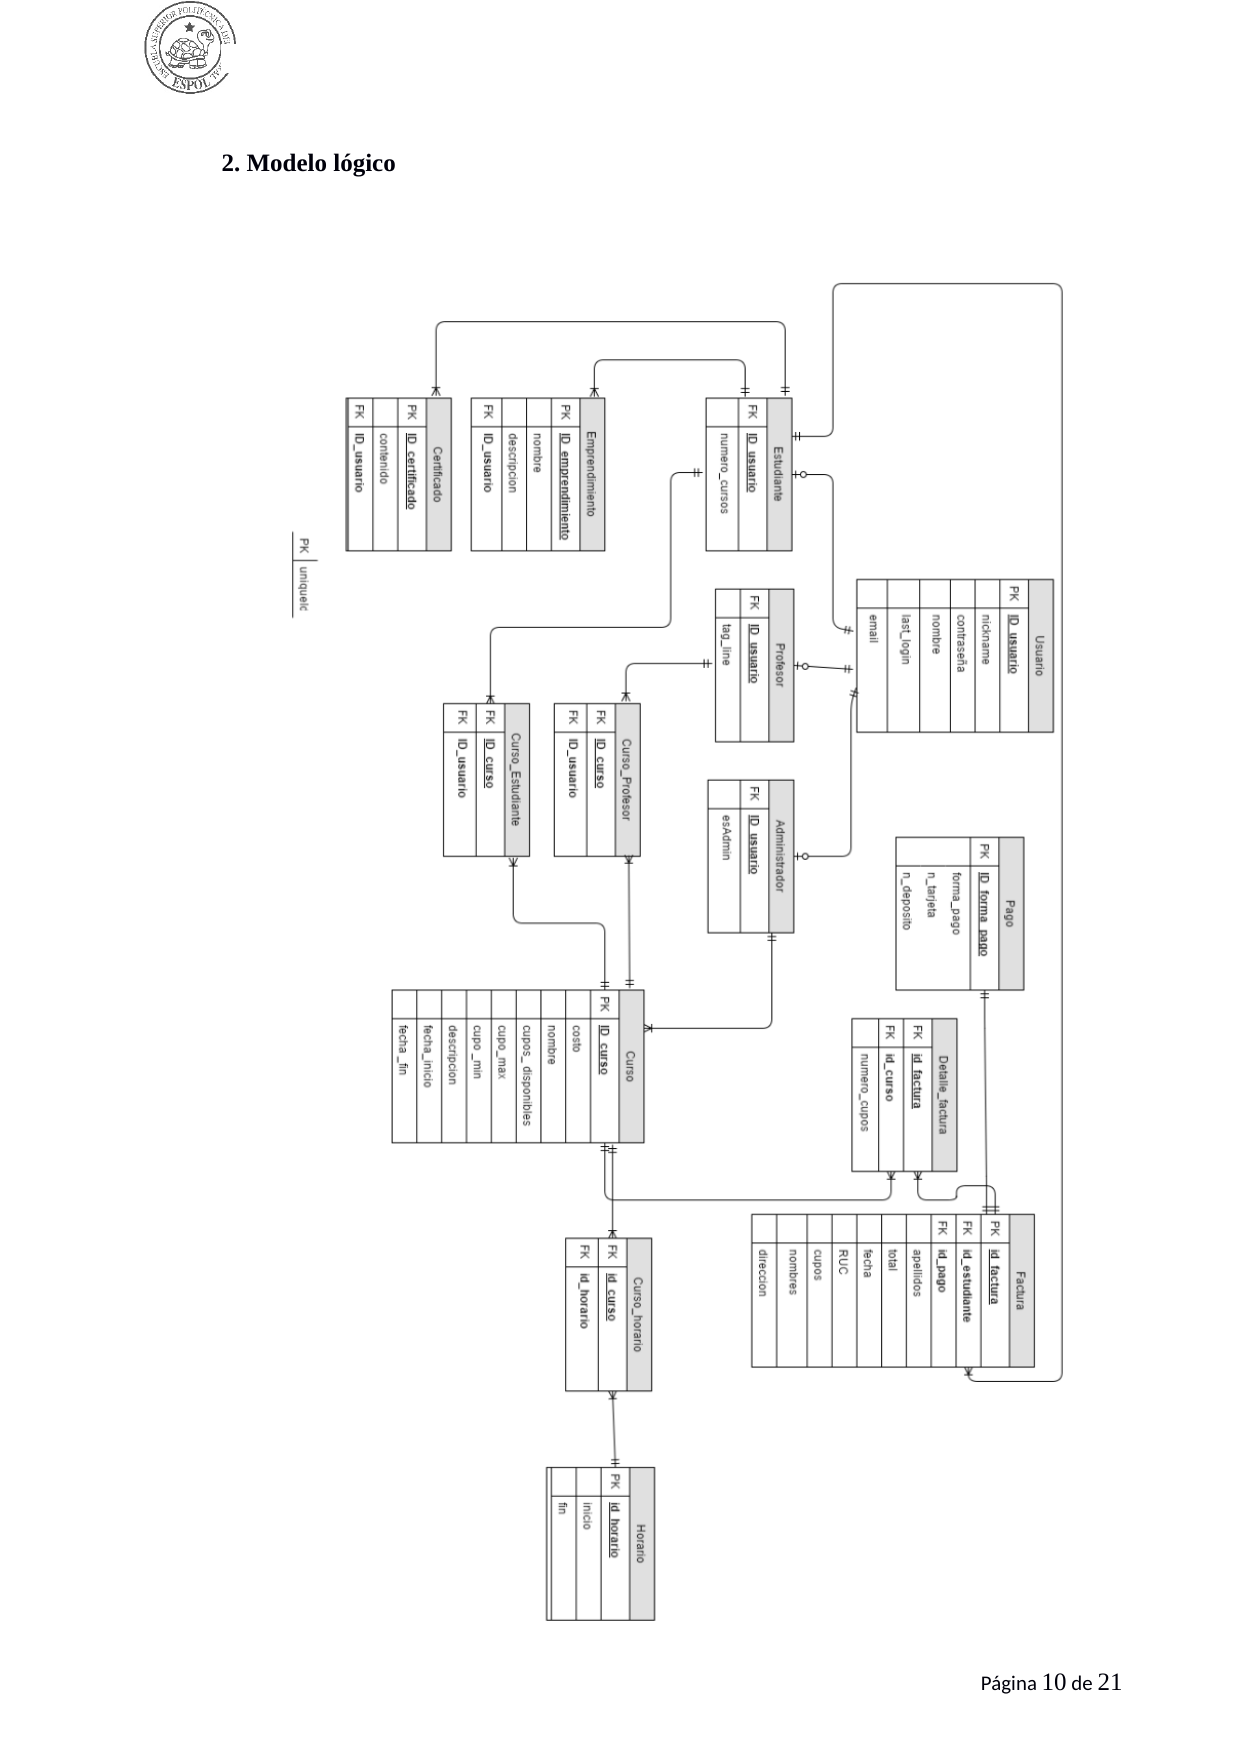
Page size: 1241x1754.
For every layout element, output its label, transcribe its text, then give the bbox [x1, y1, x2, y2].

picture [142, 0, 238, 95]
text 2. Modelo lógico [221, 148, 1122, 176]
